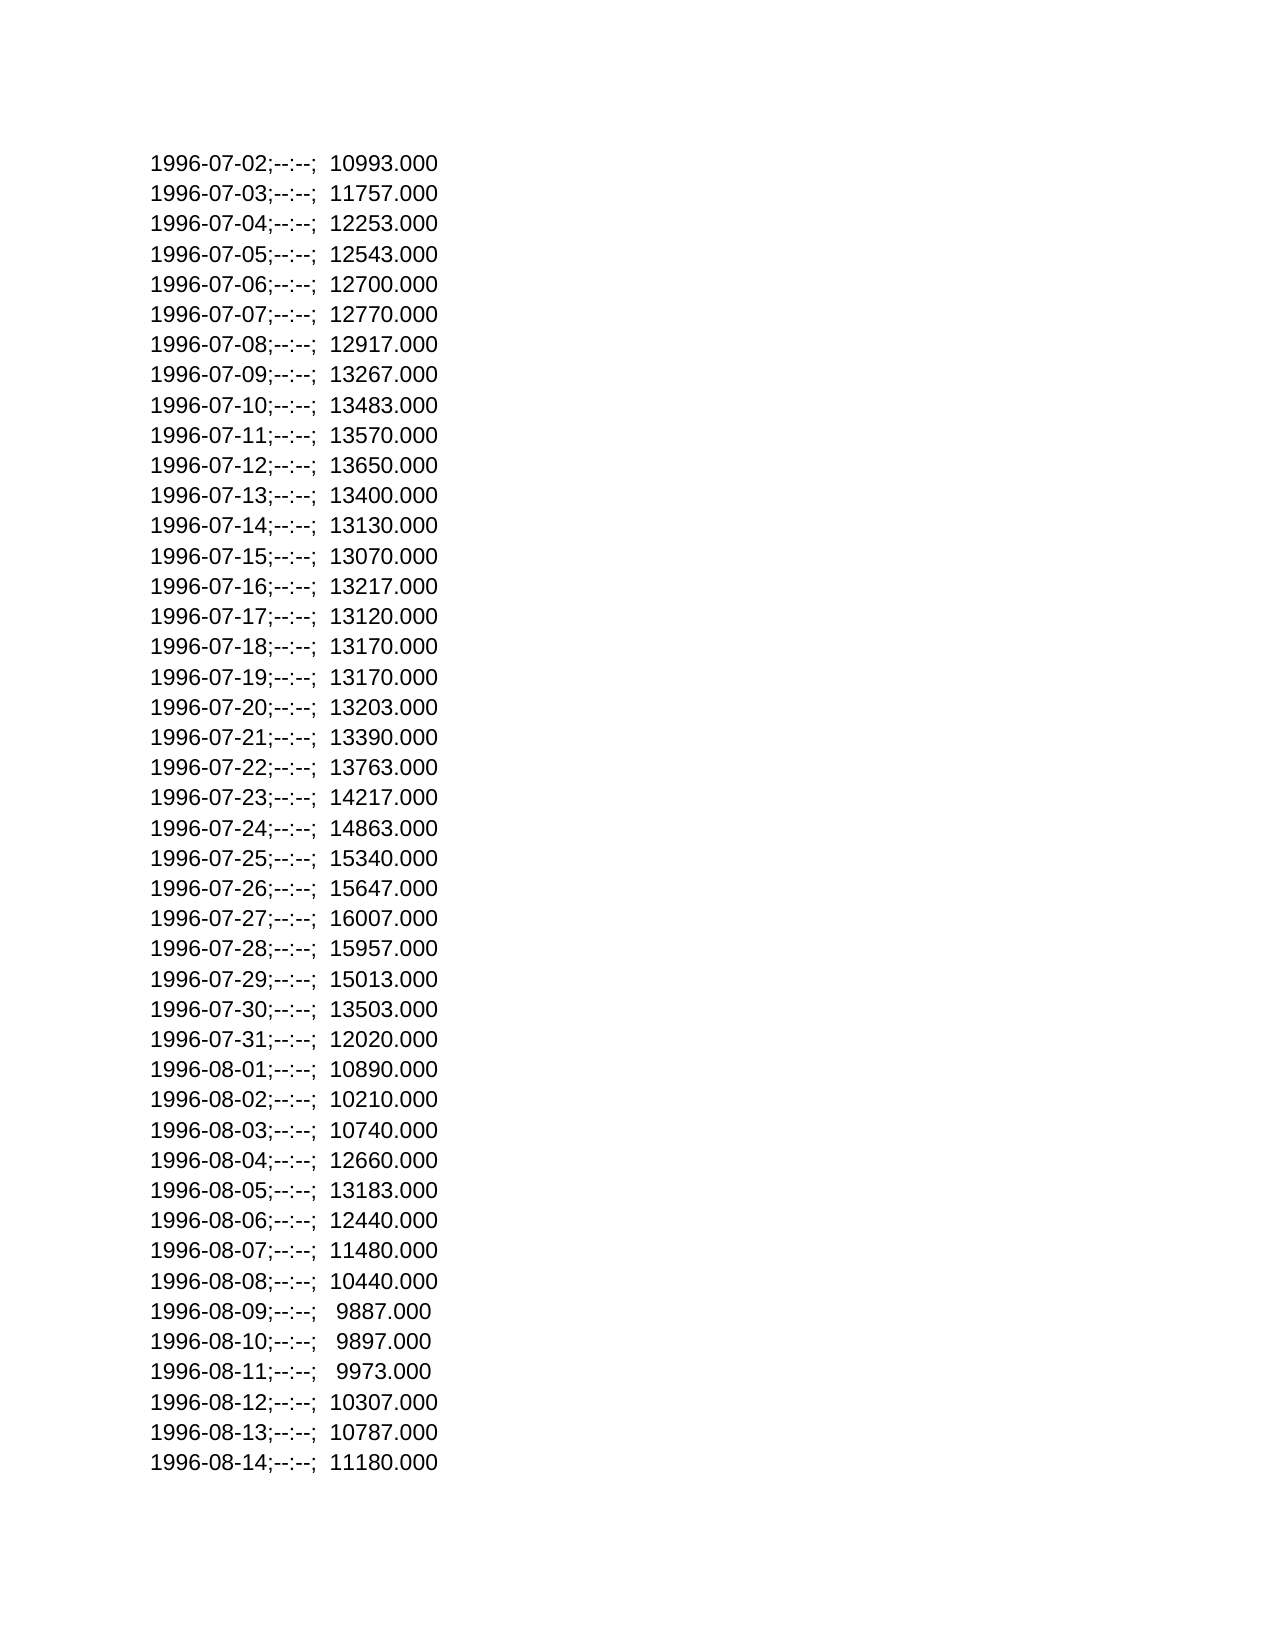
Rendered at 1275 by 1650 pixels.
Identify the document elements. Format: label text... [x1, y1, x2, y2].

text 1996-08-05;--:--; 13183.000 [150, 1177, 1125, 1203]
text 1996-07-21;--:--; 13390.000 [150, 724, 1125, 750]
text 1996-07-03;--:--; 11757.000 [150, 180, 1125, 207]
text 1996-08-13;--:--; 10787.000 [150, 1419, 1125, 1445]
text 1996-07-30;--:--; 13503.000 [150, 996, 1125, 1022]
text 1996-07-13;--:--; 13400.000 [150, 482, 1125, 509]
text 1996-07-07;--:--; 12770.000 [150, 301, 1125, 327]
text 1996-08-14;--:--; 11180.000 [150, 1449, 1125, 1475]
text 1996-07-02;--:--; 10993.000 [150, 150, 1125, 176]
text 1996-07-14;--:--; 13130.000 [150, 512, 1125, 539]
text 1996-08-12;--:--; 10307.000 [150, 1388, 1125, 1415]
text 1996-08-01;--:--; 10890.000 [150, 1056, 1125, 1083]
text 1996-07-19;--:--; 13170.000 [150, 663, 1125, 690]
text 1996-07-04;--:--; 12253.000 [150, 210, 1125, 237]
text 1996-07-20;--:--; 13203.000 [150, 694, 1125, 720]
text 1996-07-16;--:--; 13217.000 [150, 573, 1125, 599]
text 1996-07-22;--:--; 13763.000 [150, 754, 1125, 781]
text 1996-08-06;--:--; 12440.000 [150, 1207, 1125, 1234]
text 1996-07-18;--:--; 13170.000 [150, 633, 1125, 660]
text 1996-07-09;--:--; 13267.000 [150, 361, 1125, 388]
text 1996-07-15;--:--; 13070.000 [150, 543, 1125, 569]
text 1996-07-27;--:--; 16007.000 [150, 905, 1125, 932]
text 1996-07-24;--:--; 14863.000 [150, 814, 1125, 841]
text 1996-08-08;--:--; 10440.000 [150, 1268, 1125, 1294]
text 1996-07-25;--:--; 15340.000 [150, 845, 1125, 871]
text 1996-07-08;--:--; 12917.000 [150, 331, 1125, 358]
text 1996-07-28;--:--; 15957.000 [150, 935, 1125, 962]
text 1996-07-05;--:--; 12543.000 [150, 241, 1125, 267]
text 1996-08-02;--:--; 10210.000 [150, 1086, 1125, 1113]
text 1996-08-07;--:--; 11480.000 [150, 1237, 1125, 1264]
text 1996-07-12;--:--; 13650.000 [150, 452, 1125, 478]
text 1996-07-31;--:--; 12020.000 [150, 1026, 1125, 1052]
text 1996-07-06;--:--; 12700.000 [150, 271, 1125, 297]
text 1996-07-23;--:--; 14217.000 [150, 784, 1125, 811]
text 1996-07-17;--:--; 13120.000 [150, 603, 1125, 629]
text 1996-08-03;--:--; 10740.000 [150, 1117, 1125, 1143]
text 1996-07-10;--:--; 13483.000 [150, 392, 1125, 418]
text 1996-08-11;--:--; 9973.000 [150, 1358, 1125, 1385]
text 1996-07-26;--:--; 15647.000 [150, 875, 1125, 901]
text 1996-08-09;--:--; 9887.000 [150, 1298, 1125, 1324]
text 1996-08-10;--:--; 9897.000 [150, 1328, 1125, 1354]
text 1996-07-11;--:--; 13570.000 [150, 422, 1125, 448]
text 1996-08-04;--:--; 12660.000 [150, 1147, 1125, 1173]
text 1996-07-29;--:--; 15013.000 [150, 966, 1125, 992]
